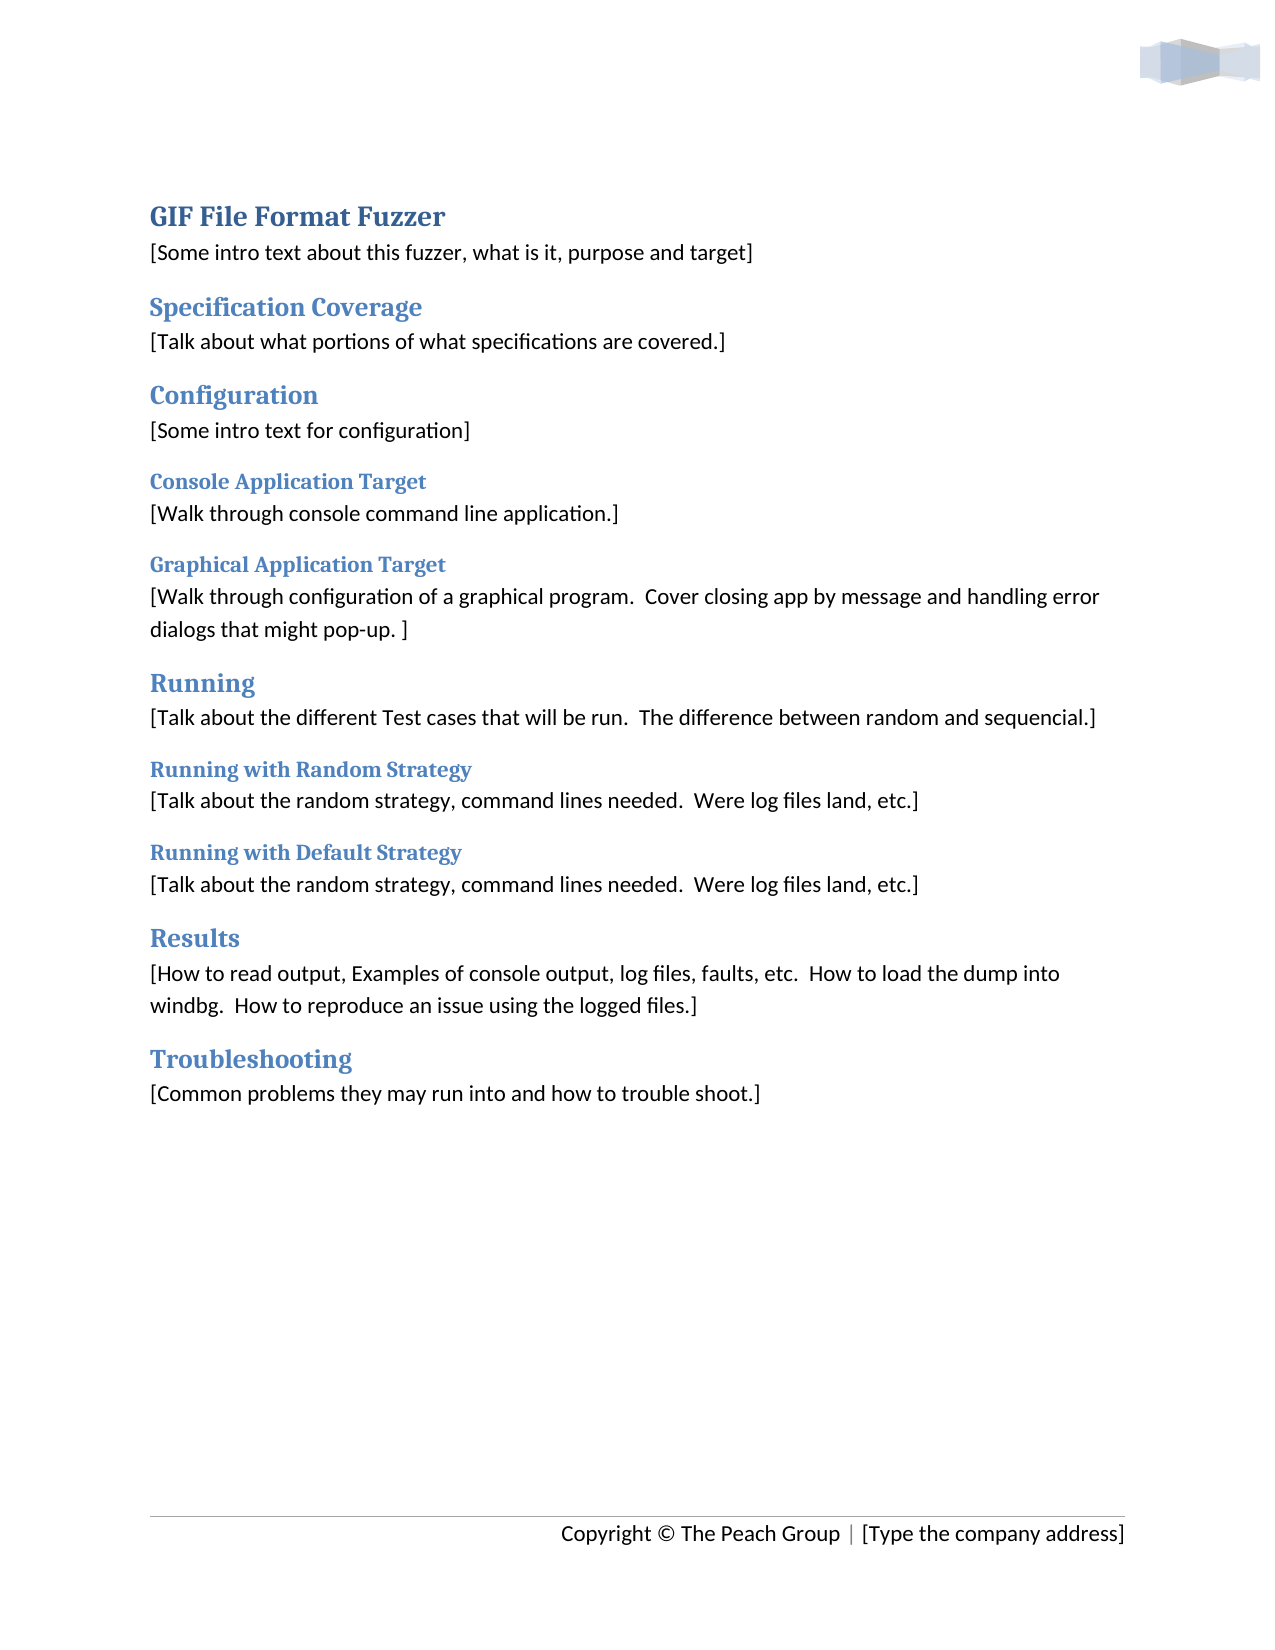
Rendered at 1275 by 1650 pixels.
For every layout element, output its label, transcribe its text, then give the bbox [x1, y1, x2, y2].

subtitle Running [150, 668, 1125, 699]
text [Some intro text about this fuzzer, what is it, purpose and target] [150, 238, 1125, 267]
subtitle GIF File Format Fuzzer [150, 200, 1125, 233]
text [Talk about the random strategy, command lines needed. Were log files land, etc.] [150, 787, 1125, 815]
text [Talk about what portions of what specifications are covered.] [150, 327, 1125, 355]
subtitle Troubleshooting [150, 1044, 1125, 1075]
subtitle Specification Coverage [150, 292, 1125, 323]
text [Talk about the different Test cases that will be run. The difference between random and sequencial.] [150, 703, 1125, 731]
text [Some intro text for configuration] [150, 416, 1125, 444]
text [Talk about the random strategy, command lines needed. Were log files land, etc.] [150, 870, 1125, 898]
text [How to read output, Examples of console output, log files, faults, etc. How to load the dump into windbg. How to reproduce an issue using the logged files.] [150, 959, 1125, 1019]
text [Common problems they may run into and how to trouble shoot.] [150, 1079, 1125, 1108]
subtitle Results [150, 923, 1125, 954]
text [Walk through console command line application.] [150, 499, 1125, 527]
subtitle Console Application Target [150, 469, 1125, 495]
text [Walk through configuration of a graphical program. Cover closing app by message and handling error dialogs that might pop-up. ] [150, 582, 1125, 643]
subtitle Running with Default Strategy [150, 840, 1125, 866]
subtitle Configuration [150, 380, 1125, 411]
subtitle Running with Random Strategy [150, 756, 1125, 783]
subtitle Graphical Application Target [150, 552, 1125, 579]
